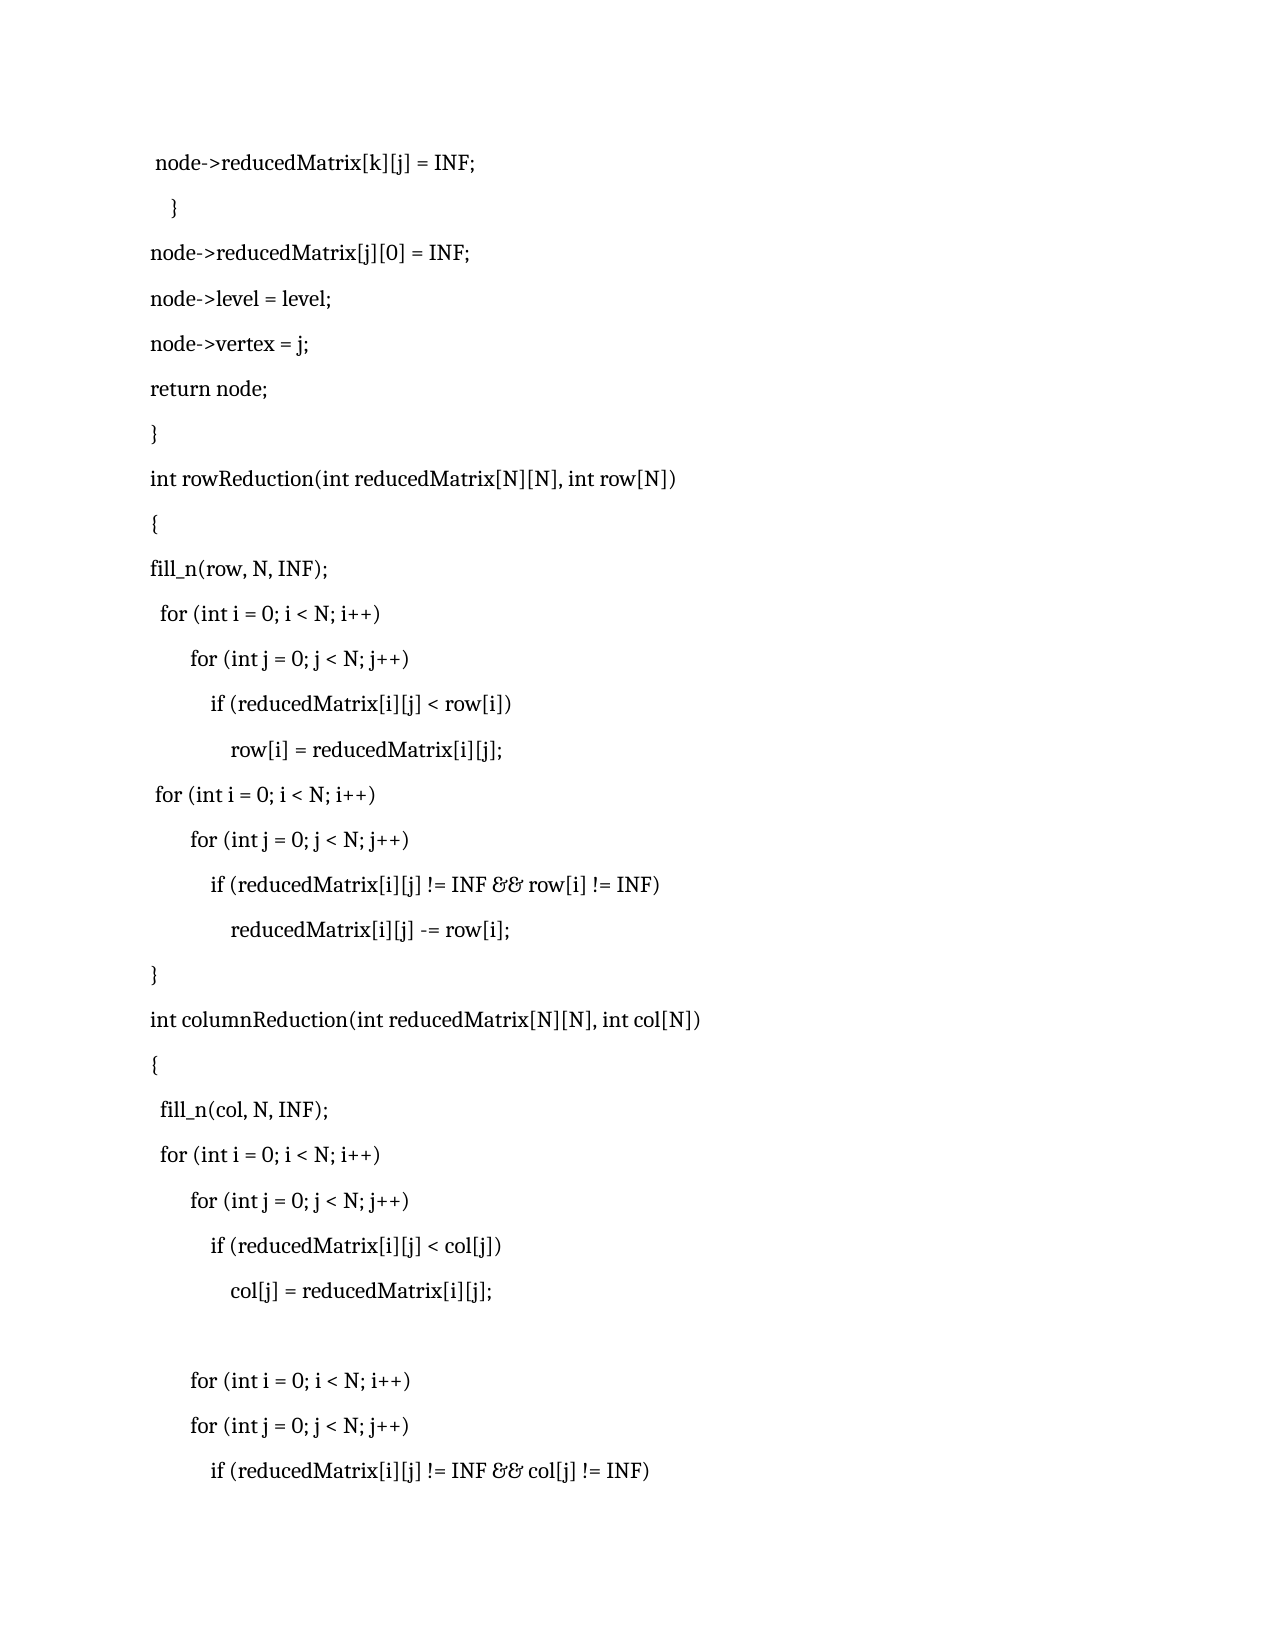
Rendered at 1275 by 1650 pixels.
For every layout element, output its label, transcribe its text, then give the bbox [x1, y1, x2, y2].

text for (int j = 0; j < N; j++) [150, 1187, 1125, 1214]
text return node; [150, 376, 1125, 402]
text for (int j = 0; j < N; j++) [150, 827, 1125, 853]
text reducedMatrix[i][j] -= row[i]; [150, 917, 1125, 943]
text row[i] = reducedMatrix[i][j]; [150, 736, 1125, 763]
text for (int j = 0; j < N; j++) [150, 646, 1125, 672]
text col[j] = reducedMatrix[i][j]; [150, 1278, 1125, 1304]
text fill_n(row, N, INF); [150, 556, 1125, 582]
text } [150, 962, 1125, 988]
text for (int i = 0; i < N; i++) [150, 1368, 1125, 1394]
text int rowReduction(int reducedMatrix[N][N], int row[N]) [150, 466, 1125, 492]
text node->reducedMatrix[j][0] = INF; [150, 240, 1125, 267]
text node->vertex = j; [150, 330, 1125, 357]
text for (int j = 0; j < N; j++) [150, 1413, 1125, 1439]
text } [150, 195, 1125, 221]
text for (int i = 0; i < N; i++) [150, 1142, 1125, 1169]
text if (reducedMatrix[i][j] < col[j]) [150, 1232, 1125, 1259]
text } [150, 421, 1125, 447]
text int columnReduction(int reducedMatrix[N][N], int col[N]) [150, 1007, 1125, 1033]
text { [150, 1052, 1125, 1078]
text fill_n(col, N, INF); [150, 1097, 1125, 1123]
text for (int i = 0; i < N; i++) [150, 601, 1125, 627]
text node->reducedMatrix[k][j] = INF; [150, 150, 1125, 176]
text for (int i = 0; i < N; i++) [150, 781, 1125, 808]
text node->level = level; [150, 285, 1125, 312]
text if (reducedMatrix[i][j] < row[i]) [150, 691, 1125, 718]
text { [150, 511, 1125, 537]
text if (reducedMatrix[i][j] != INF && row[i] != INF) [150, 872, 1125, 898]
text if (reducedMatrix[i][j] != INF && col[j] != INF) [150, 1458, 1125, 1484]
